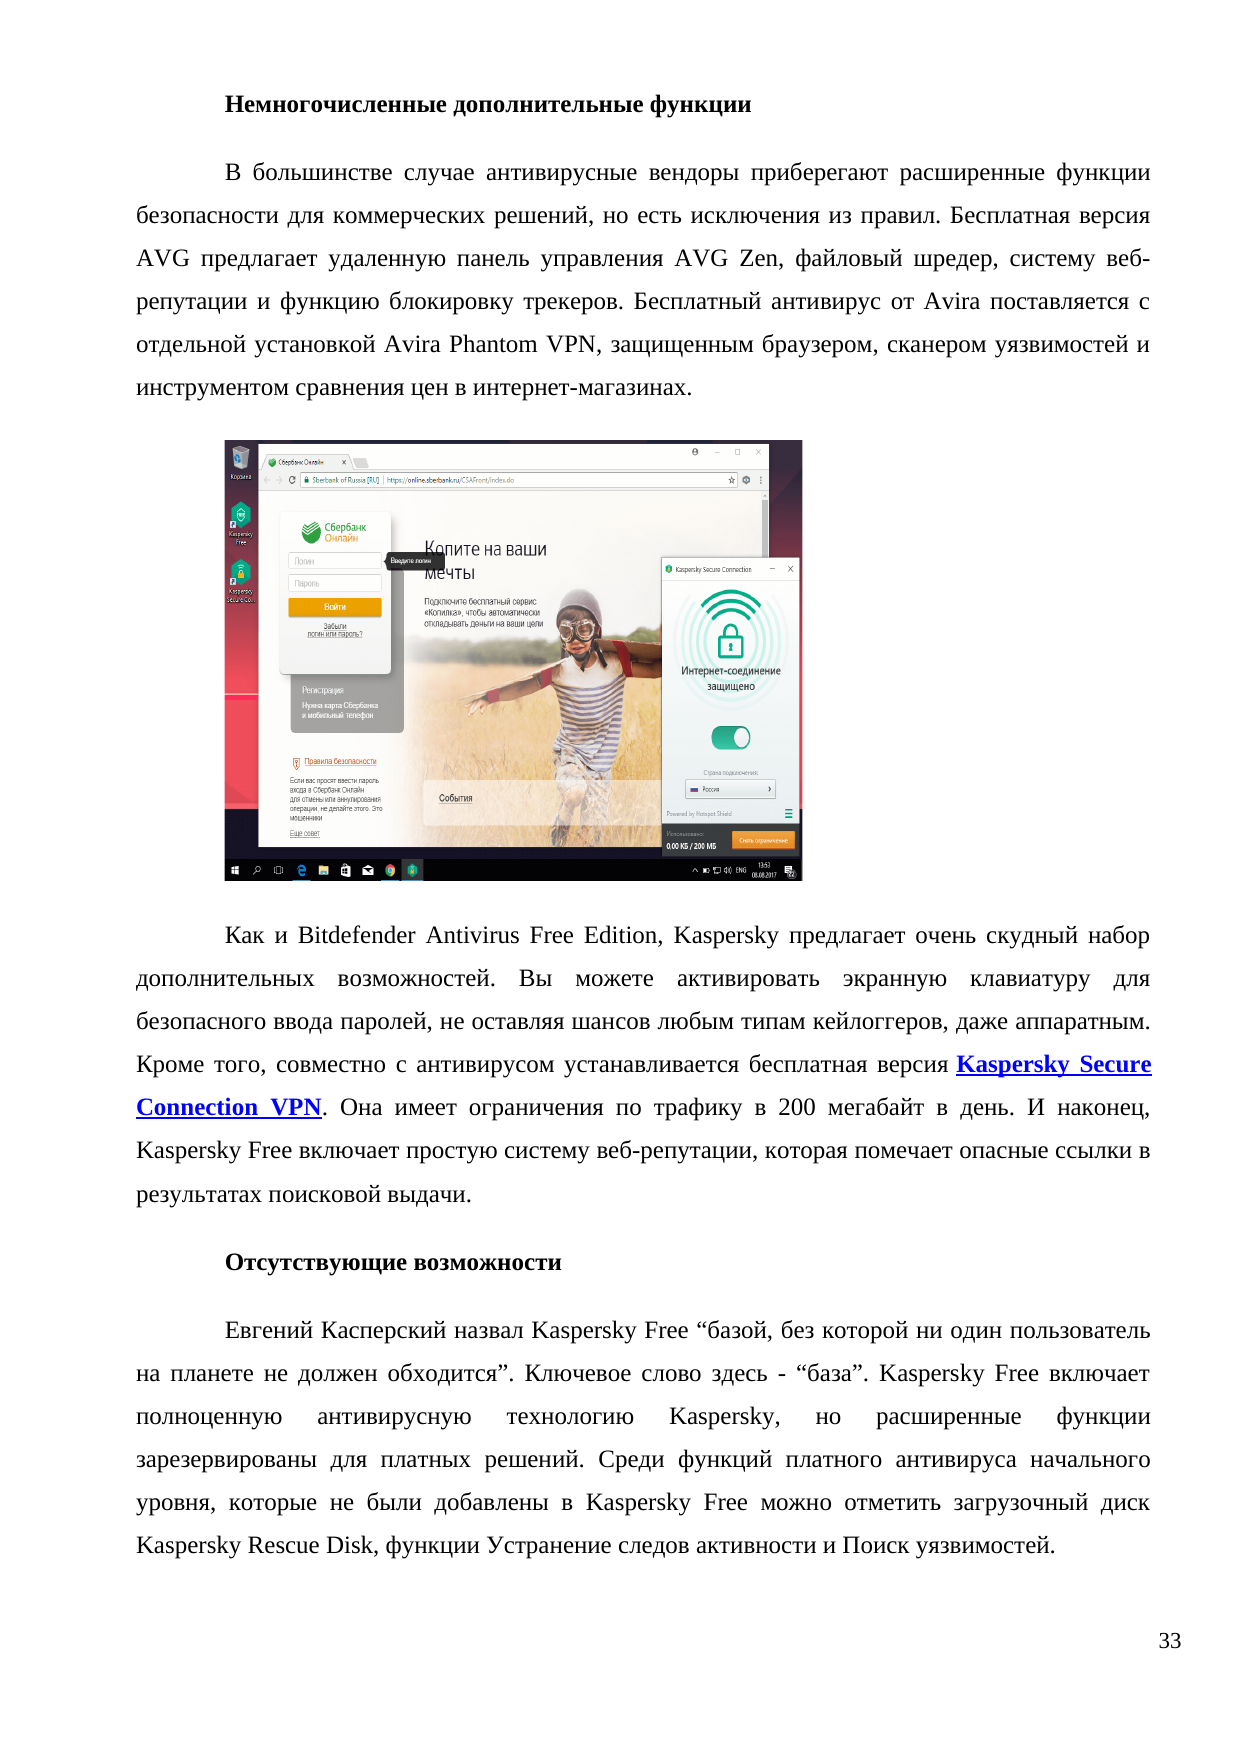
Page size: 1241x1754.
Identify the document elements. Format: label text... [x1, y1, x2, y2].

picture [224, 440, 803, 881]
text В большинстве случае антивирусные вендоры приберегают расширенные функции безопасности для коммерческих решений, но есть исключения из правил. Бесплатная версия AVG предлагает удаленную панель управления AVG Zen, файловый шредер, систему веб-репутации и функцию блокировку трекеров. Бесплатный антивирус от Avira поставляется с отдельной установкой Avira Phantom VPN, защищенным браузером, сканером уязвимостей и инструментом сравнения цен в интернет-магазинах. [136, 157, 1152, 401]
text Как и Bitdefender Antivirus Free Edition, Kaspersky предлагает очень скудный набор дополнительных возможностей. Вы можете активировать экранную клавиатуру для безопасного ввода паролей, не оставляя шансов любым типам кейлоггеров, даже аппаратным. Кроме того, совместно с антивирусом устанавливается бесплатная версия Kaspersky Secure Connection VPN. Она имеет ограничения по трафику в 200 мегабайт в день. И наконец, Kaspersky Free включает простую систему веб-репутации, которая помечает опасные ссылки в результатах поисковой выдачи. [136, 920, 1152, 1207]
text Евгений Касперский назвал Kaspersky Free “базой, без которой ни один пользователь на планете не должен обходится”. Ключевое слово здесь - “база”. Kaspersky Free включает полноценную антивирусную технологию Kaspersky, но расширенные функции зарезервированы для платных решений. Среди функций платного антивируса начального уровня, которые не были добавлены в Kaspersky Free можно отметить загрузочный диск Kaspersky Rescue Disk, функции Устранение следов активности и Поиск уязвимостей. [136, 1315, 1152, 1559]
subtitle Немногочисленные дополнительные функции [136, 89, 1152, 117]
subtitle Отсутствующие возможности [136, 1247, 1152, 1276]
